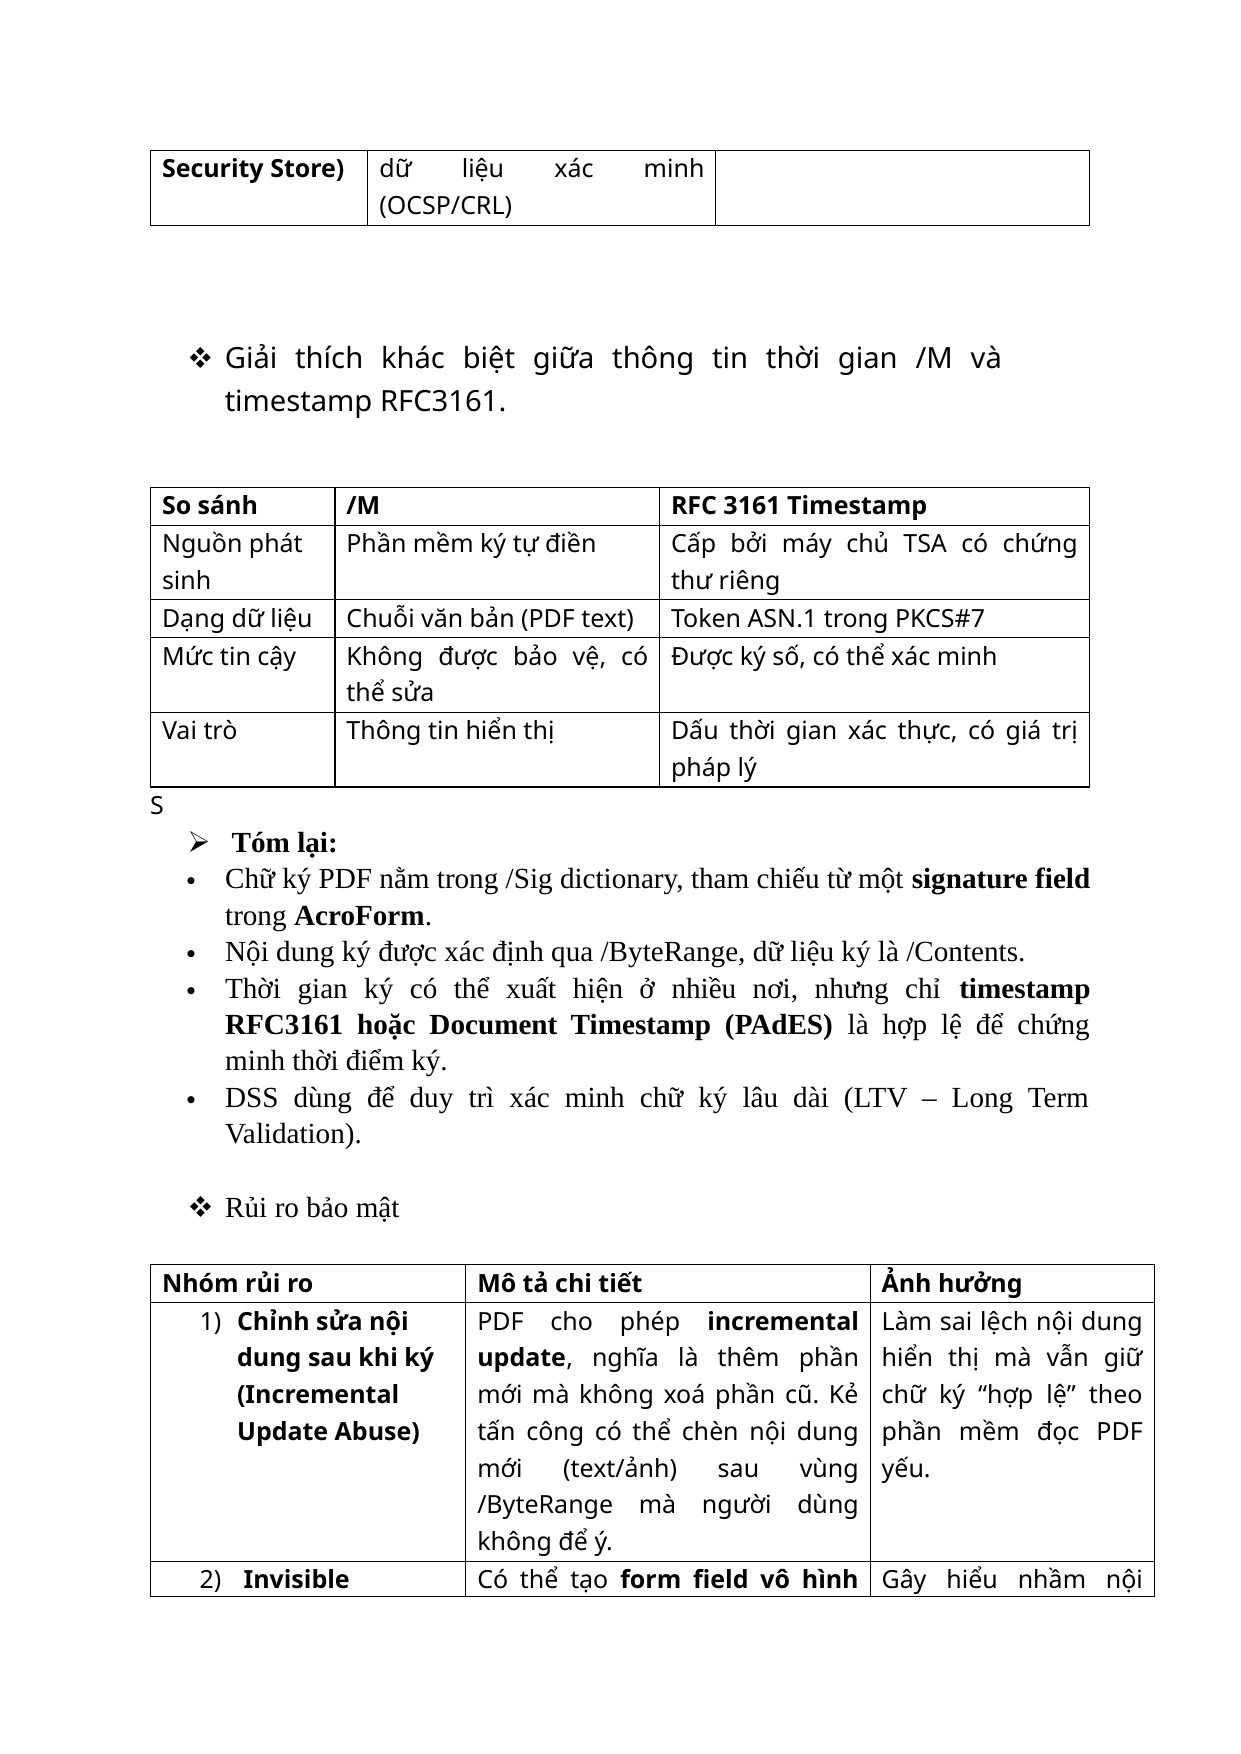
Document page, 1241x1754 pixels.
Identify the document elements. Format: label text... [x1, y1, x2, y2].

list Tóm lại: [187, 825, 1090, 858]
list Thời gian ký có thể xuất hiện ở nhiều nơi, nhưng chỉ timestamp RFC3161 hoặc Document Timestamp (PAdES) là hợp lệ để chứng minh thời điểm ký. [187, 971, 1090, 1077]
list DSS dùng để duy trì xác minh chữ ký lâu dài (LTV – Long Term Validation). [187, 1080, 1090, 1150]
text S [150, 788, 1090, 822]
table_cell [871, 1562, 1154, 1596]
table_header Mô tả chi tiết [466, 1265, 870, 1302]
table_cell Dấu thời gian xác thực, có giá trị pháp lý [660, 713, 1089, 786]
list Rủi ro bảo mật [187, 1190, 1090, 1224]
table_cell Không được bảo vệ, có thể sửa [336, 638, 659, 712]
table_cell Cấp bởi máy chủ TSA có chứng thư riêng [660, 526, 1089, 599]
table_cell Thông tin hiển thị [336, 713, 659, 786]
table_cell Token ASN.1 trong PKCS#7 [660, 600, 1089, 637]
table_cell Mức tin cậy [151, 638, 334, 712]
table_header Nhóm rủi ro [151, 1265, 465, 1302]
table_cell Nguồn phát sinh [151, 526, 334, 599]
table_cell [716, 151, 1089, 225]
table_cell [368, 151, 715, 225]
table_cell Được ký số, có thể xác minh [660, 638, 1089, 712]
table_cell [151, 151, 367, 225]
table_header RFC 3161 Timestamp [660, 488, 1089, 524]
list Chữ ký PDF nằm trong /Sig dictionary, tham chiếu từ một signature field trong AcroForm. [187, 862, 1090, 931]
table_header /M [336, 488, 659, 524]
table_cell Vai trò [151, 713, 334, 786]
table_cell Làm sai lệch nội dung hiển thị mà vẫn giữ chữ ký “hợp lệ” theo phần mềm đọc PDF yếu. [871, 1303, 1154, 1561]
table_cell Chỉnh sửa nội dung sau khi ký (Incremental Update Abuse) [151, 1303, 465, 1561]
list Giải thích khác biệt giữa thông tin thời gian /M và timestamp RFC3161. [187, 338, 1003, 420]
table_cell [466, 1562, 870, 1596]
table_cell PDF cho phép incremental update, nghĩa là thêm phần mới mà không xoá phần cũ. Kẻ tấn công có thể chèn nội dung mới (text/ảnh) sau vùng /ByteRange mà người dùng không để ý. [466, 1303, 870, 1561]
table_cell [151, 1562, 465, 1596]
list Nội dung ký được xác định qua /ByteRange, dữ liệu ký là /Contents. [187, 934, 1090, 968]
table_cell Dạng dữ liệu [151, 600, 334, 637]
table_cell Chuỗi văn bản (PDF text) [336, 600, 659, 637]
table_header So sánh [151, 488, 334, 524]
table_cell Phần mềm ký tự điền [336, 526, 659, 599]
table_header Ảnh hưởng [871, 1265, 1154, 1302]
